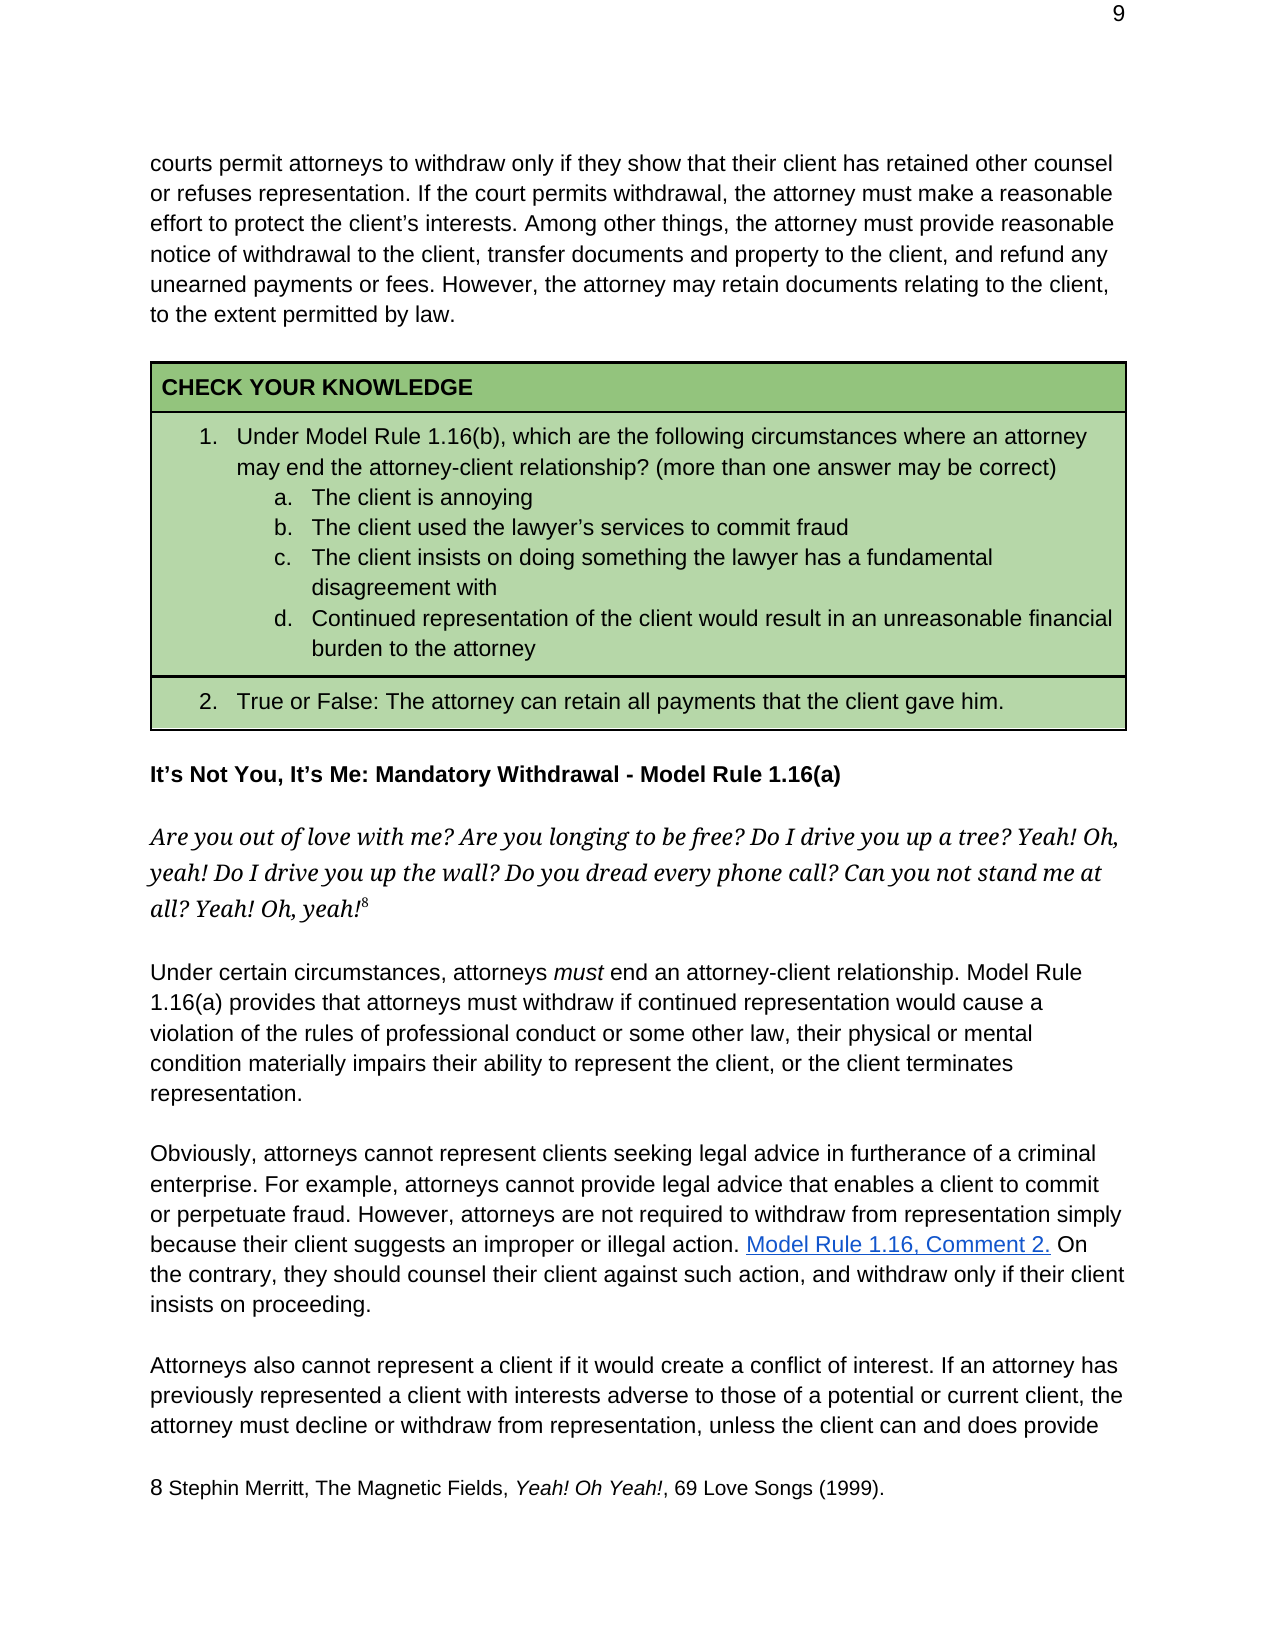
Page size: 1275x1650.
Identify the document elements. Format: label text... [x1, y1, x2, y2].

table_header CHECK YOUR KNOWLEDGE [152, 364, 1125, 411]
text Are you out of love with me? Are you longing to be free? Do I drive you up a tree? Yeah! Oh, yeah! Do I drive you up the wall? Do you dread every phone call? Can you not stand me at all? Yeah! Oh, yeah! [150, 821, 1125, 924]
table_cell True or False: The attorney can retain all payments that the client gave him. [152, 678, 1125, 728]
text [150, 1352, 1125, 1439]
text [150, 150, 1125, 327]
text It’s Not You, It’s Me: Mandatory Withdrawal - Model Rule 1.16(a) [150, 761, 1125, 787]
text Under certain circumstances, attorneys must end an attorney-client relationship. Model Rule 1.16(a) provides that attorneys must withdraw if continued representation would cause a violation of the rules of professional conduct or some other law, their physical or mental condition materially impairs their ability to represent the client, or the client terminates representation. [150, 959, 1125, 1106]
table_cell Under Model Rule 1.16(b), which are the following circumstances where an attorney may end the attorney-client relationship? (more than one answer may be correct) The client is annoying The client used the lawyer’s services to commit fraud The client insists on doing something the lawyer has a fundamental disagreement with Continued representation of the client would result in an unreasonable financial burden to the attorney [152, 413, 1125, 675]
text Obviously, attorneys cannot represent clients seeking legal advice in furtherance of a criminal enterprise. For example, attorneys cannot provide legal advice that enables a client to commit or perpetuate fraud. However, attorneys are not required to withdraw from representation simply because their client suggests an improper or illegal action. Model Rule 1.16, Comment 2. On the contrary, they should counsel their client against such action, and withdraw only if their client insists on proceeding. [150, 1140, 1125, 1318]
